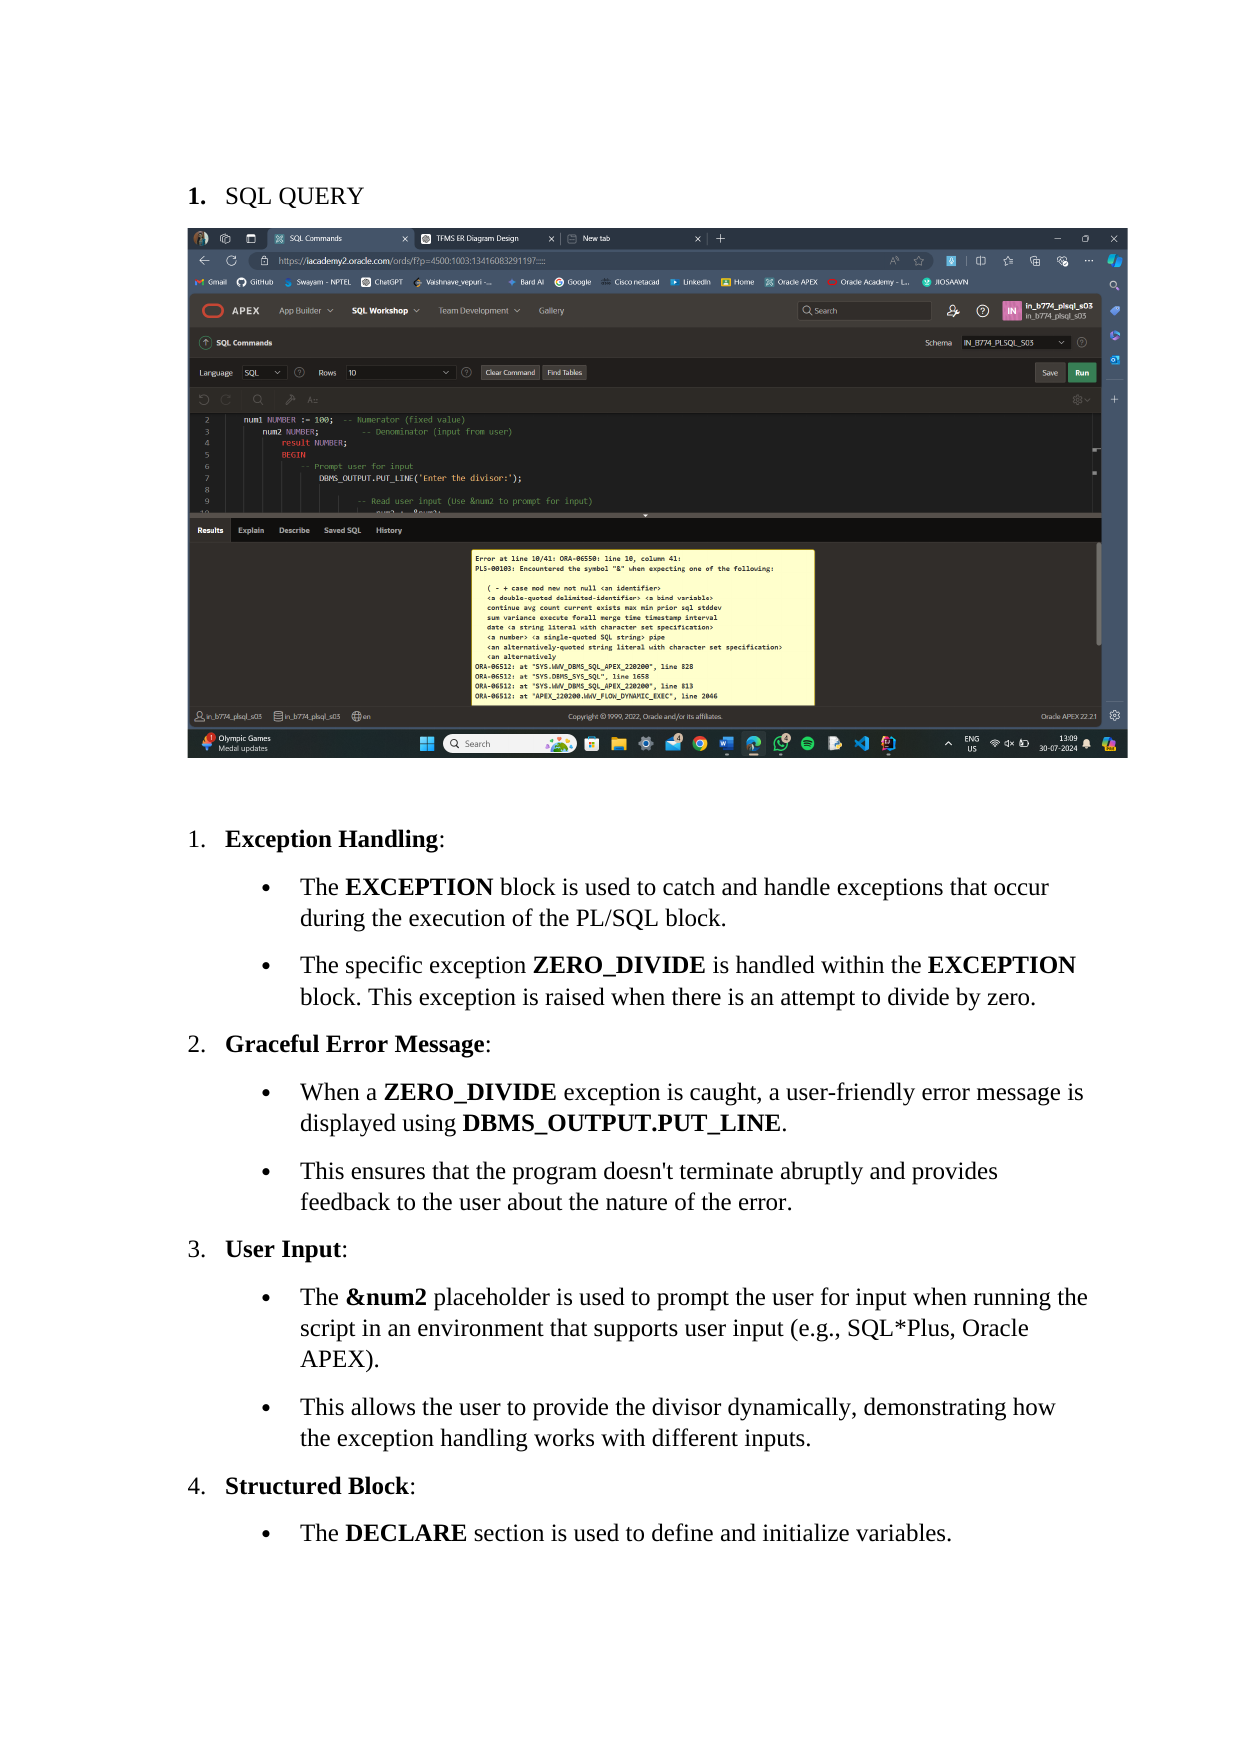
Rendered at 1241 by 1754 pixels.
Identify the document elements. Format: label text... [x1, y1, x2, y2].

list The DECLARE section is used to define and initialize variables. [262, 1518, 1090, 1547]
list This ensures that the program doesn't terminate abruptly and provides feedback to the user about the nature of the error. [262, 1156, 1090, 1216]
list Structured Block: [187, 1471, 1090, 1499]
list SQL QUERY [187, 181, 1090, 210]
list The EXCEPTION block is used to catch and handle exceptions that occur during the execution of the PL/SQL block. [262, 872, 1090, 932]
list This allows the user to provide the divisor dynamically, demonstrating how the exception handling works with different inputs. [262, 1392, 1090, 1452]
list The &num2 placeholder is used to prompt the user for input when running the script in an environment that supports user input (e.g., SQL*Plus, Oracle APEX). [262, 1282, 1090, 1373]
list The specific exception ZERO_DIVIDE is handled within the EXCEPTION block. This exception is raised when there is an attempt to divide by zero. [262, 951, 1090, 1010]
list When a ZERO_DIVIDE exception is caught, a user-friendly error message is displayed using DBMS_OUTPUT.PUT_LINE. [262, 1077, 1090, 1137]
list Graceful Error Message: [187, 1029, 1090, 1058]
picture [187, 228, 1128, 758]
list User Input: [187, 1234, 1090, 1263]
list Exception Handling: [187, 824, 1090, 853]
